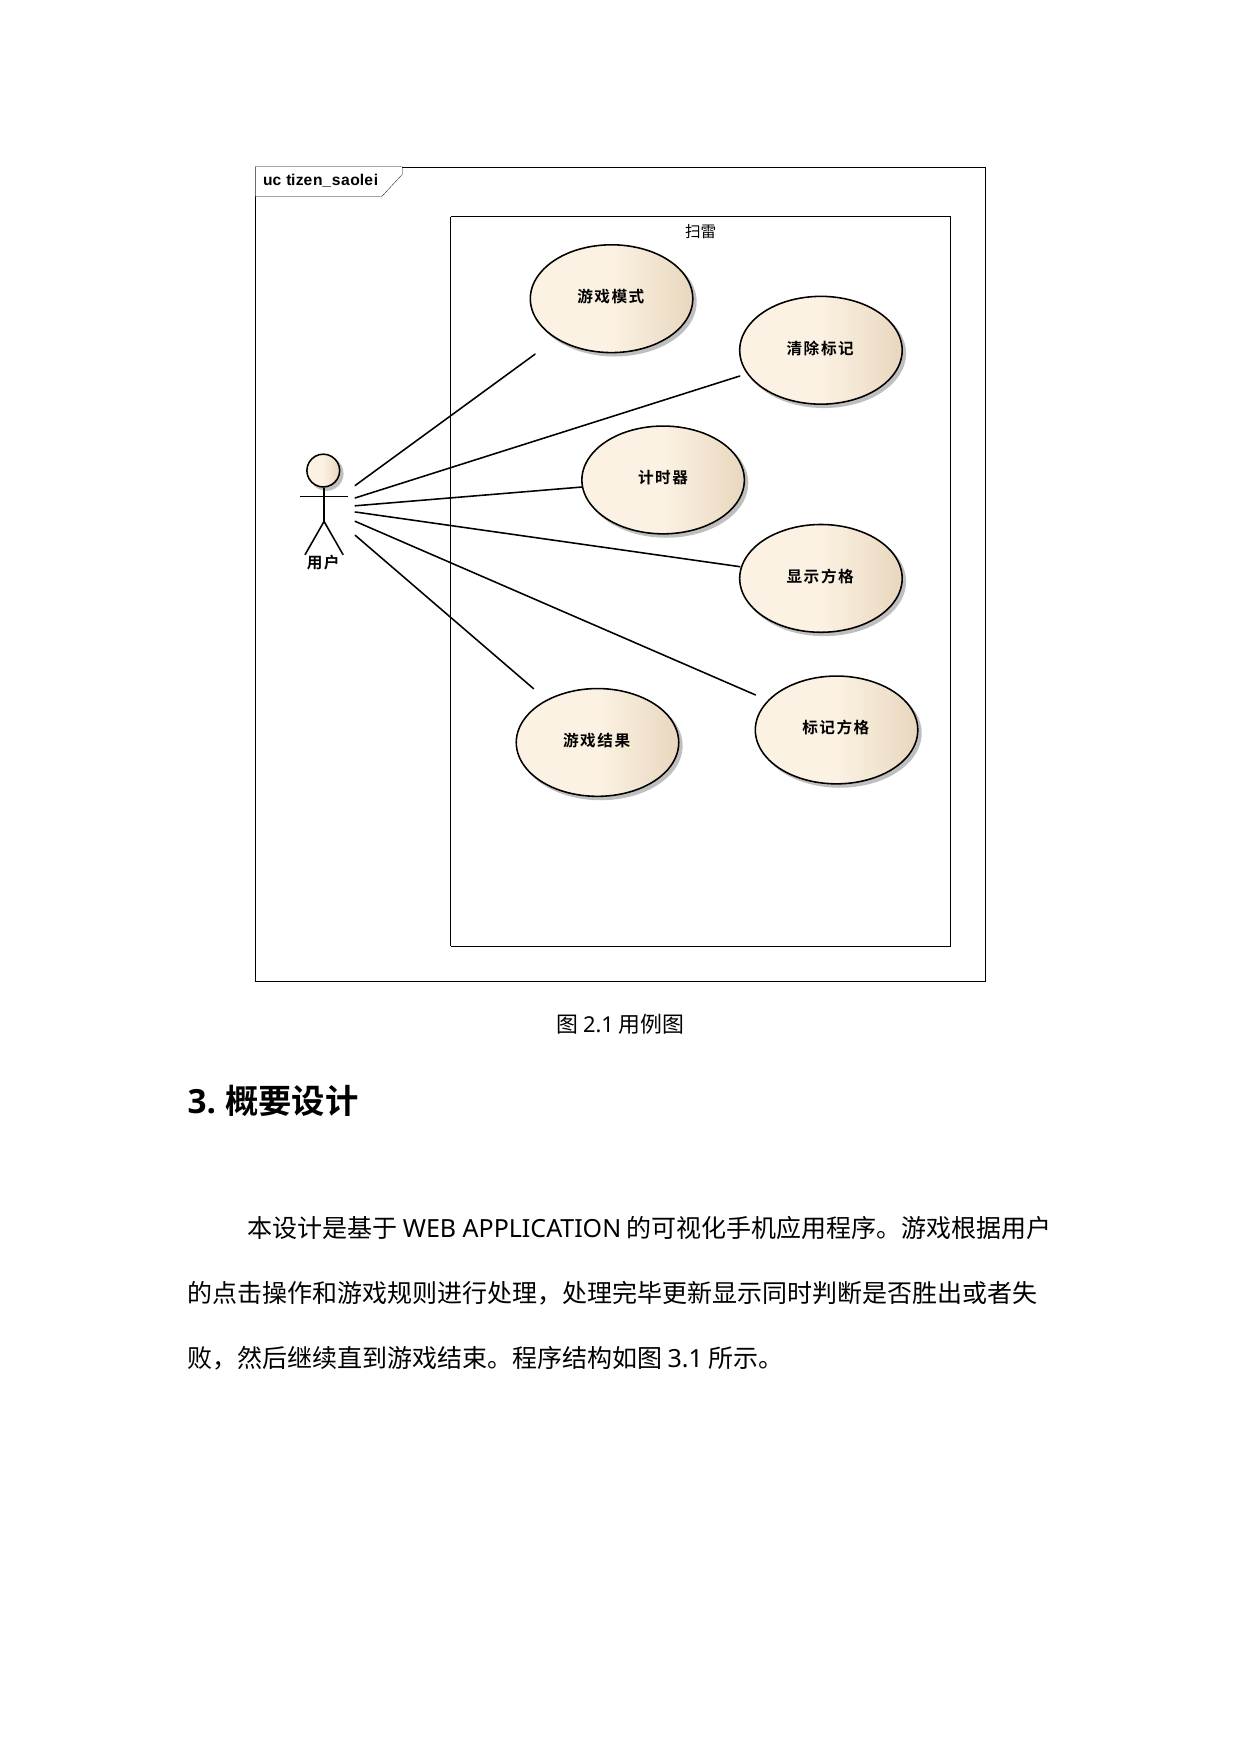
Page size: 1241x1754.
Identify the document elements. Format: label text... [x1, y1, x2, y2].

subtitle 概要设计 [187, 1067, 1053, 1132]
text 图2.1用例图 [187, 1007, 1053, 1039]
text 本设计是基于WEB APPLICATION的可视化手机应用程序。游戏根据用户的点击操作和游戏规则进行处理，处理完毕更新显示同时判断是否胜出或者失败，然后继续直到游戏结束。程序结构如图3.1所示。 [187, 1194, 1053, 1389]
